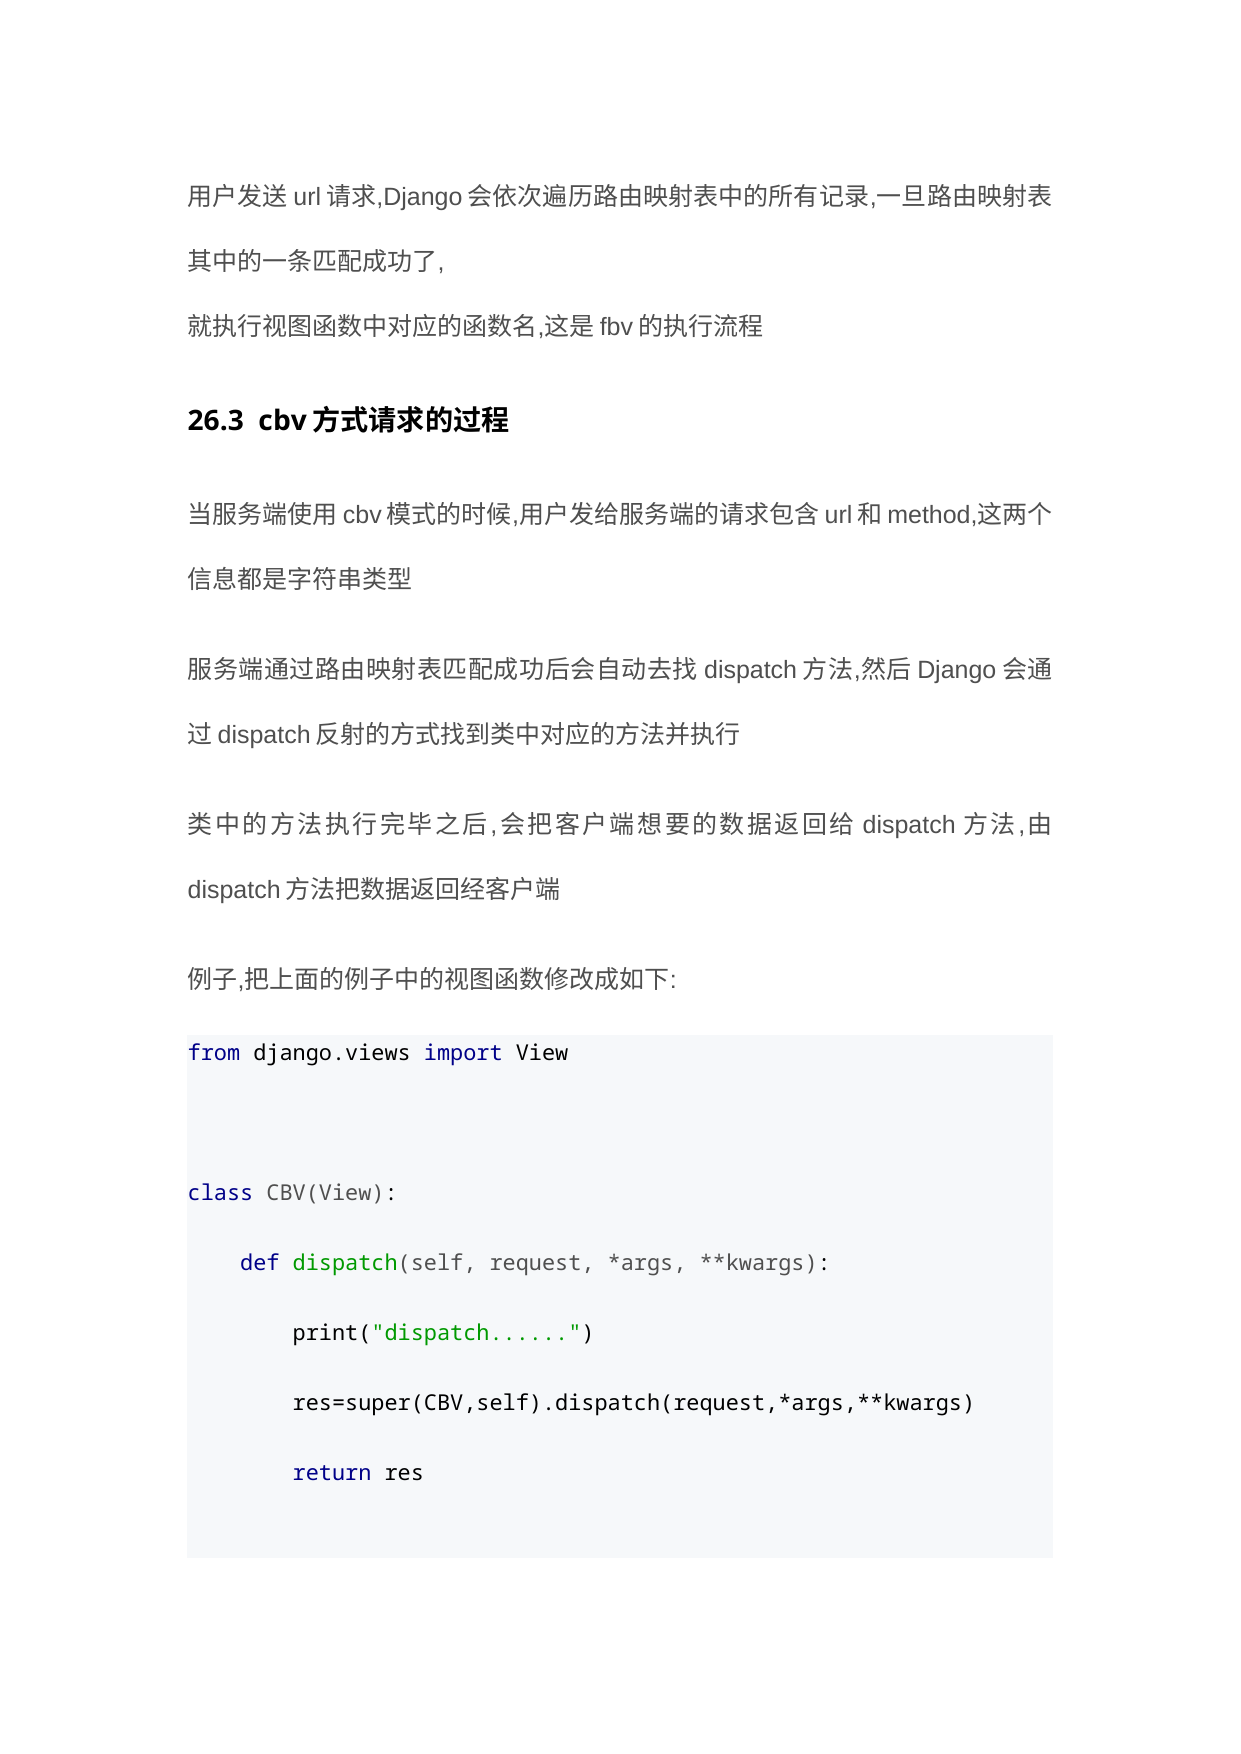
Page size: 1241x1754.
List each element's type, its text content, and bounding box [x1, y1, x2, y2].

text class CBV(View): [187, 1175, 1053, 1208]
text 当服务端使用cbv模式的时候,用户发给服务端的请求包含url和method,这两个信息都是字符串类型 [187, 480, 1053, 610]
text 例子,把上面的例子中的视图函数修改成如下: [187, 945, 1053, 1010]
text print("dispatch......") [187, 1315, 1053, 1348]
text def dispatch(self, request, *args, **kwargs): [187, 1245, 1053, 1278]
text 服务端通过路由映射表匹配成功后会自动去找dispatch方法,然后Django会通过dispatch反射的方式找到类中对应的方法并执行 [187, 635, 1053, 765]
text 用户发送url请求,Django会依次遍历路由映射表中的所有记录,一旦路由映射表其中的一条匹配成功了, 就执行视图函数中对应的函数名,这是fbv的执行流程 [187, 162, 1053, 357]
subtitle 26.3 cbv方式请求的过程 [187, 386, 1053, 451]
text from django.views import View [187, 1035, 1053, 1068]
text 类中的方法执行完毕之后,会把客户端想要的数据返回给dispatch方法,由dispatch方法把数据返回经客户端 [187, 790, 1053, 920]
text res=super(CBV,self).dispatch(request,*args,**kwargs) [187, 1385, 1053, 1418]
text return res [187, 1455, 1053, 1488]
